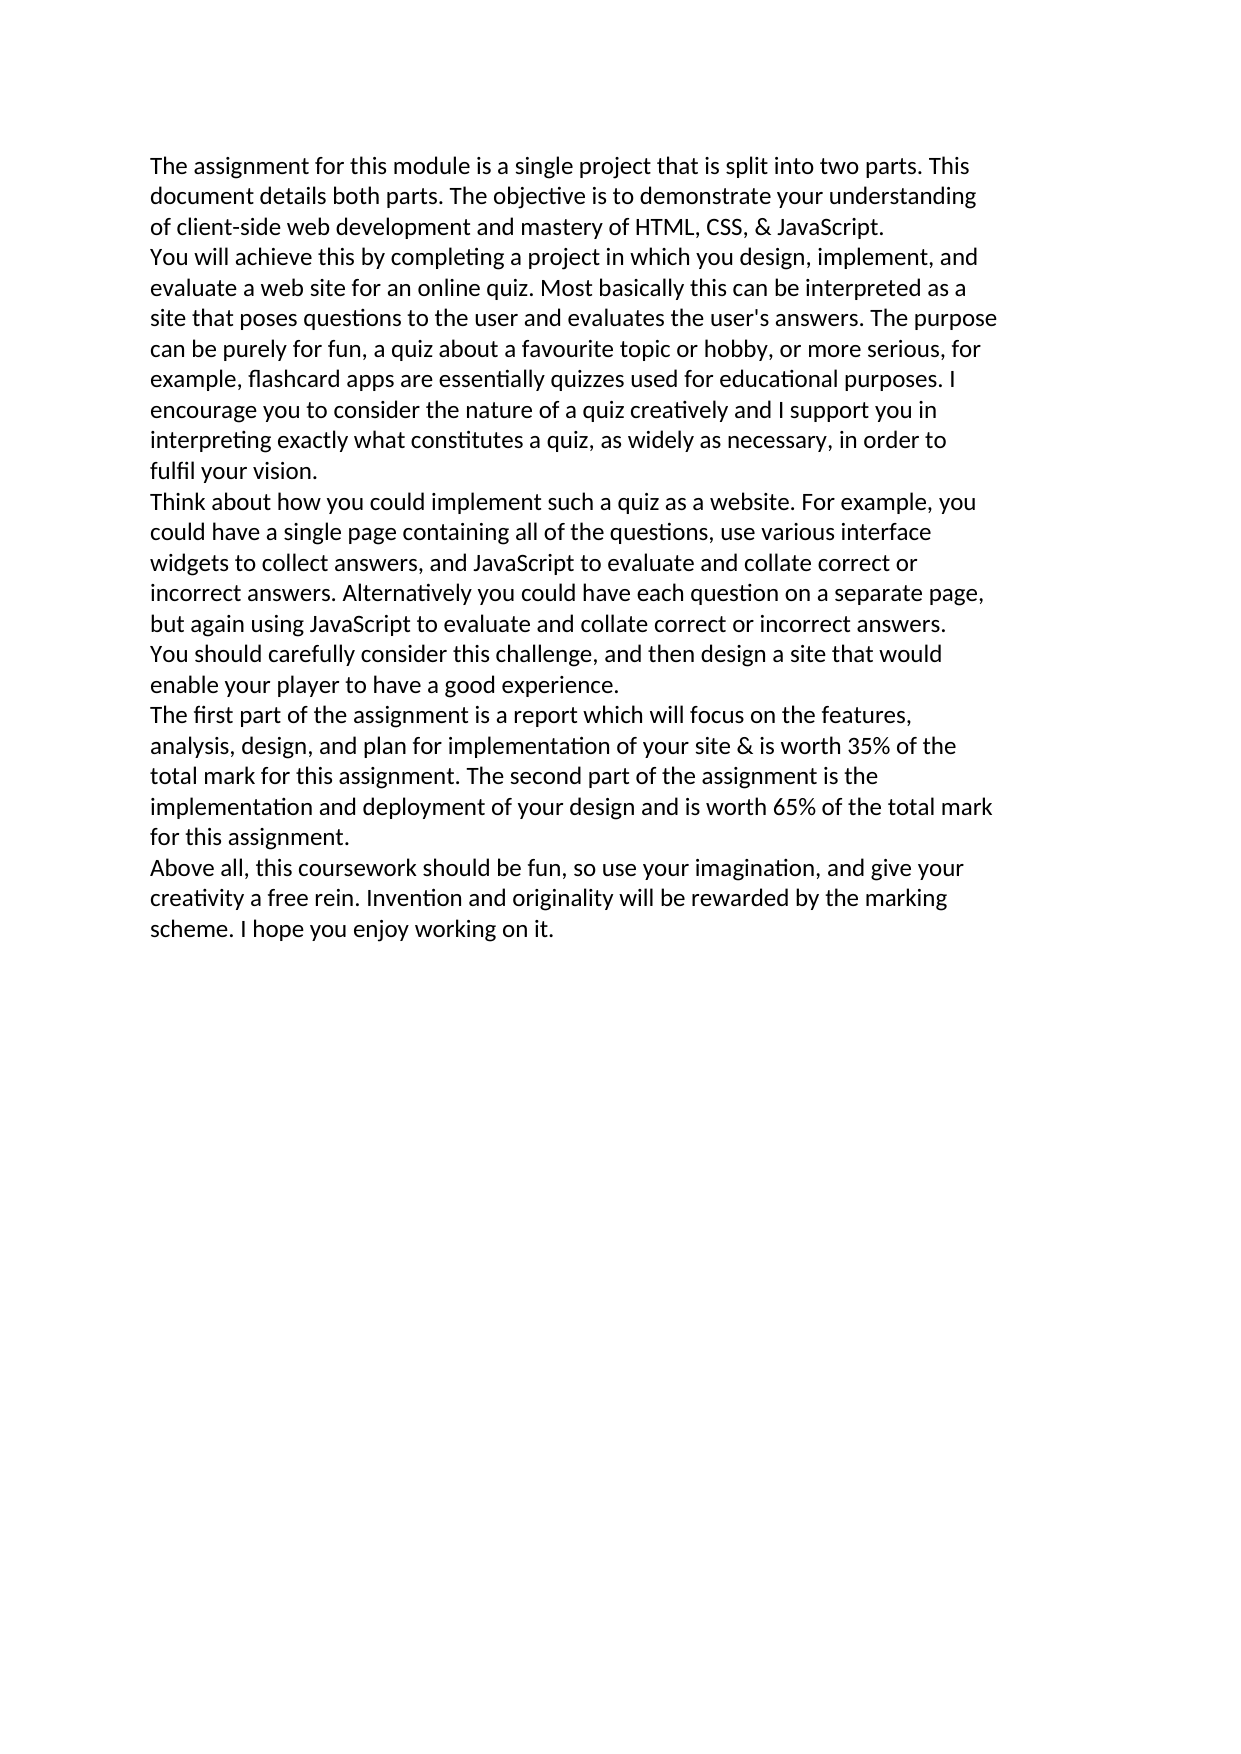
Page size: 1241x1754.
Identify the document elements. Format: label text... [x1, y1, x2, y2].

text interpreting exactly what constitutes a quiz, as widely as necessary, in order to [150, 425, 1090, 455]
text scheme. I hope you enjoy working on it. [150, 913, 1090, 943]
text You should carefully consider this challenge, and then design a site that would [150, 638, 1090, 669]
text The first part of the assignment is a report which will focus on the features, [150, 699, 1090, 730]
text The assignment for this module is a single project that is split into two parts. This [150, 150, 1090, 181]
text enable your player to have a good experience. [150, 669, 1090, 699]
text of client-side web development and mastery of HTML, CSS, & JavaScript. [150, 211, 1090, 242]
text could have a single page containing all of the questions, use various interface [150, 516, 1090, 547]
text can be purely for fun, a quiz about a favourite topic or hobby, or more serious, for [150, 333, 1090, 364]
text site that poses questions to the user and evaluates the user's answers. The purpose [150, 303, 1090, 333]
text widgets to collect answers, and JavaScript to evaluate and collate correct or [150, 547, 1090, 577]
text incorrect answers. Alternatively you could have each question on a separate page, [150, 577, 1090, 608]
text evaluate a web site for an online quiz. Most basically this can be interpreted as a [150, 272, 1090, 303]
text but again using JavaScript to evaluate and collate correct or incorrect answers. [150, 608, 1090, 638]
text for this assignment. [150, 821, 1090, 852]
text total mark for this assignment. The second part of the assignment is the [150, 760, 1090, 791]
text creativity a free rein. Invention and originality will be rewarded by the marking [150, 882, 1090, 913]
text example, flashcard apps are essentially quizzes used for educational purposes. I [150, 364, 1090, 394]
text You will achieve this by completing a project in which you design, implement, and [150, 242, 1090, 272]
text document details both parts. The objective is to demonstrate your understanding [150, 181, 1090, 211]
text encourage you to consider the nature of a quiz creatively and I support you in [150, 394, 1090, 425]
text Above all, this coursework should be fun, so use your imagination, and give your [150, 852, 1090, 882]
text analysis, design, and plan for implementation of your site & is worth 35% of the [150, 730, 1090, 760]
text Think about how you could implement such a quiz as a website. For example, you [150, 486, 1090, 516]
text implementation and deployment of your design and is worth 65% of the total mark [150, 791, 1090, 821]
text fulfil your vision. [150, 455, 1090, 486]
